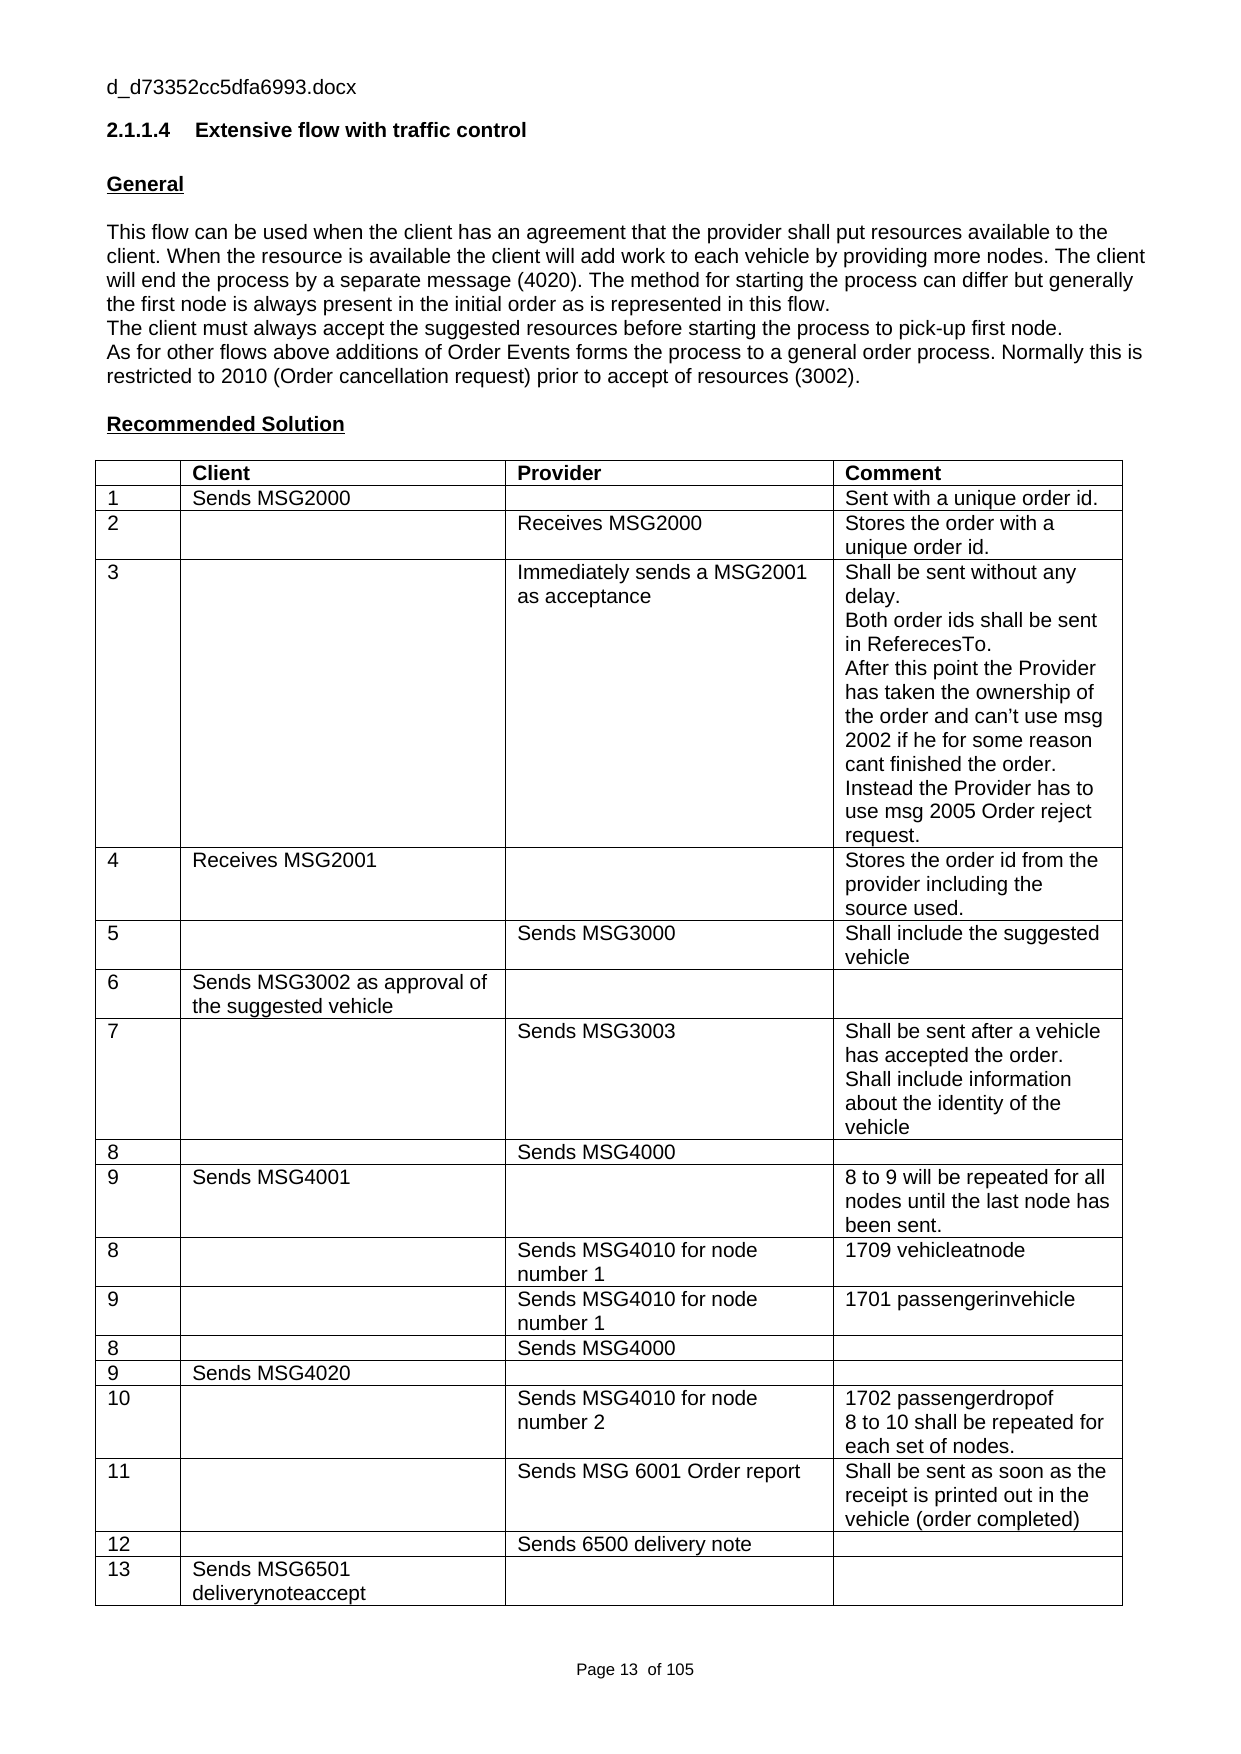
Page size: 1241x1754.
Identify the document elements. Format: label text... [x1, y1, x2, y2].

table_cell [181, 1140, 505, 1164]
table_cell [181, 1336, 505, 1360]
table_cell 8 [96, 1336, 180, 1360]
table_cell 7 [96, 1019, 180, 1139]
table_cell 9 [96, 1361, 180, 1385]
table_cell Sent with a unique order id. [834, 486, 1122, 510]
table_cell 1 [96, 486, 180, 510]
table_cell [181, 1019, 505, 1139]
table_cell Shall include the suggested vehicle [834, 921, 1122, 969]
table_cell 8 [96, 1238, 180, 1286]
table_cell 11 [96, 1459, 180, 1531]
table_cell [506, 1557, 833, 1604]
table_cell 9 [96, 1165, 180, 1237]
table_cell [834, 1140, 1122, 1164]
table_cell Sends MSG6501 deliverynoteaccept [181, 1557, 505, 1604]
table_cell [181, 1459, 505, 1531]
table_cell 3 [96, 560, 180, 847]
table_cell [834, 1336, 1122, 1360]
text As for other flows above additions of Order Events forms the process to a general order process. Normally this is restricted to 2010 (Order cancellation request) prior to accept of resources (3002). [106, 340, 1163, 388]
table_cell [506, 1165, 833, 1237]
text The client must always accept the suggested resources before starting the process to pick-up first node. [106, 316, 1163, 340]
table_cell Sends MSG4000 [506, 1140, 833, 1164]
text General [106, 172, 1163, 196]
table_cell Sends MSG3003 [506, 1019, 833, 1139]
table_header [96, 461, 180, 485]
table_cell [181, 1238, 505, 1286]
table_cell Sends MSG 6001 Order report [506, 1459, 833, 1531]
subtitle Extensive flow with traffic control [106, 118, 1163, 142]
table_header Client [181, 461, 505, 485]
table_cell [506, 848, 833, 920]
table_cell Shall be sent without any delay. Both order ids shall be sent in ReferecesTo. After this point the Provider has taken the ownership of the order and can’t use msg 2002 if he for some reason cant finished the order. Instead the Provider has to use msg 2005 Order reject request. [834, 560, 1122, 847]
table_cell [506, 970, 833, 1018]
table_cell [181, 1287, 505, 1335]
text Recommended Solution [106, 412, 1163, 436]
table_cell [181, 921, 505, 969]
table_cell Sends MSG2000 [181, 486, 505, 510]
table_cell Sends MSG4000 [506, 1336, 833, 1360]
table_cell Shall be sent after a vehicle has accepted the order. Shall include information about the identity of the vehicle [834, 1019, 1122, 1139]
table_cell Sends MSG4001 [181, 1165, 505, 1237]
table_cell 1702 passengerdropof 8 to 10 shall be repeated for each set of nodes. [834, 1386, 1122, 1458]
table_cell Stores the order id from the provider including the source used. [834, 848, 1122, 920]
table_cell 8 [96, 1140, 180, 1164]
table_cell [506, 1361, 833, 1385]
table_cell Receives MSG2000 [506, 511, 833, 559]
table_cell 1701 passengerinvehicle [834, 1287, 1122, 1335]
table_cell 9 [96, 1287, 180, 1335]
table_cell 5 [96, 921, 180, 969]
table_cell [834, 1557, 1122, 1604]
table_cell Sends MSG4010 for node number 1 [506, 1287, 833, 1335]
table_cell [181, 1386, 505, 1458]
table_cell Sends MSG4010 for node number 2 [506, 1386, 833, 1458]
table_cell [181, 560, 505, 847]
table_cell 12 [96, 1532, 180, 1556]
table_header Provider [506, 461, 833, 485]
table_cell Sends MSG4010 for node number 1 [506, 1238, 833, 1286]
table_cell [834, 1361, 1122, 1385]
table_cell 6 [96, 970, 180, 1018]
table_header Comment [834, 461, 1122, 485]
table_cell Shall be sent as soon as the receipt is printed out in the vehicle (order completed) [834, 1459, 1122, 1531]
table_cell 4 [96, 848, 180, 920]
table_cell 1709 vehicleatnode [834, 1238, 1122, 1286]
text This flow can be used when the client has an agreement that the provider shall put resources available to the client. When the resource is available the client will add work to each vehicle by providing more nodes. The client will end the process by a separate message (4020). The method for starting the process can differ but generally the first node is always present in the initial order as is represented in this flow. [106, 220, 1163, 316]
table_cell [181, 511, 505, 559]
table_cell [834, 1532, 1122, 1556]
table_cell 10 [96, 1386, 180, 1458]
table_cell [834, 970, 1122, 1018]
table_cell Immediately sends a MSG2001 as acceptance [506, 560, 833, 847]
table_cell Sends MSG3002 as approval of the suggested vehicle [181, 970, 505, 1018]
table_cell 8 to 9 will be repeated for all nodes until the last node has been sent. [834, 1165, 1122, 1237]
table_cell [506, 486, 833, 510]
table_cell Stores the order with a unique order id. [834, 511, 1122, 559]
table_cell 2 [96, 511, 180, 559]
table_cell [181, 1532, 505, 1556]
table_cell Sends MSG4020 [181, 1361, 505, 1385]
table_cell Receives MSG2001 [181, 848, 505, 920]
table_cell 13 [96, 1557, 180, 1604]
table_cell Sends MSG3000 [506, 921, 833, 969]
table_cell Sends 6500 delivery note [506, 1532, 833, 1556]
